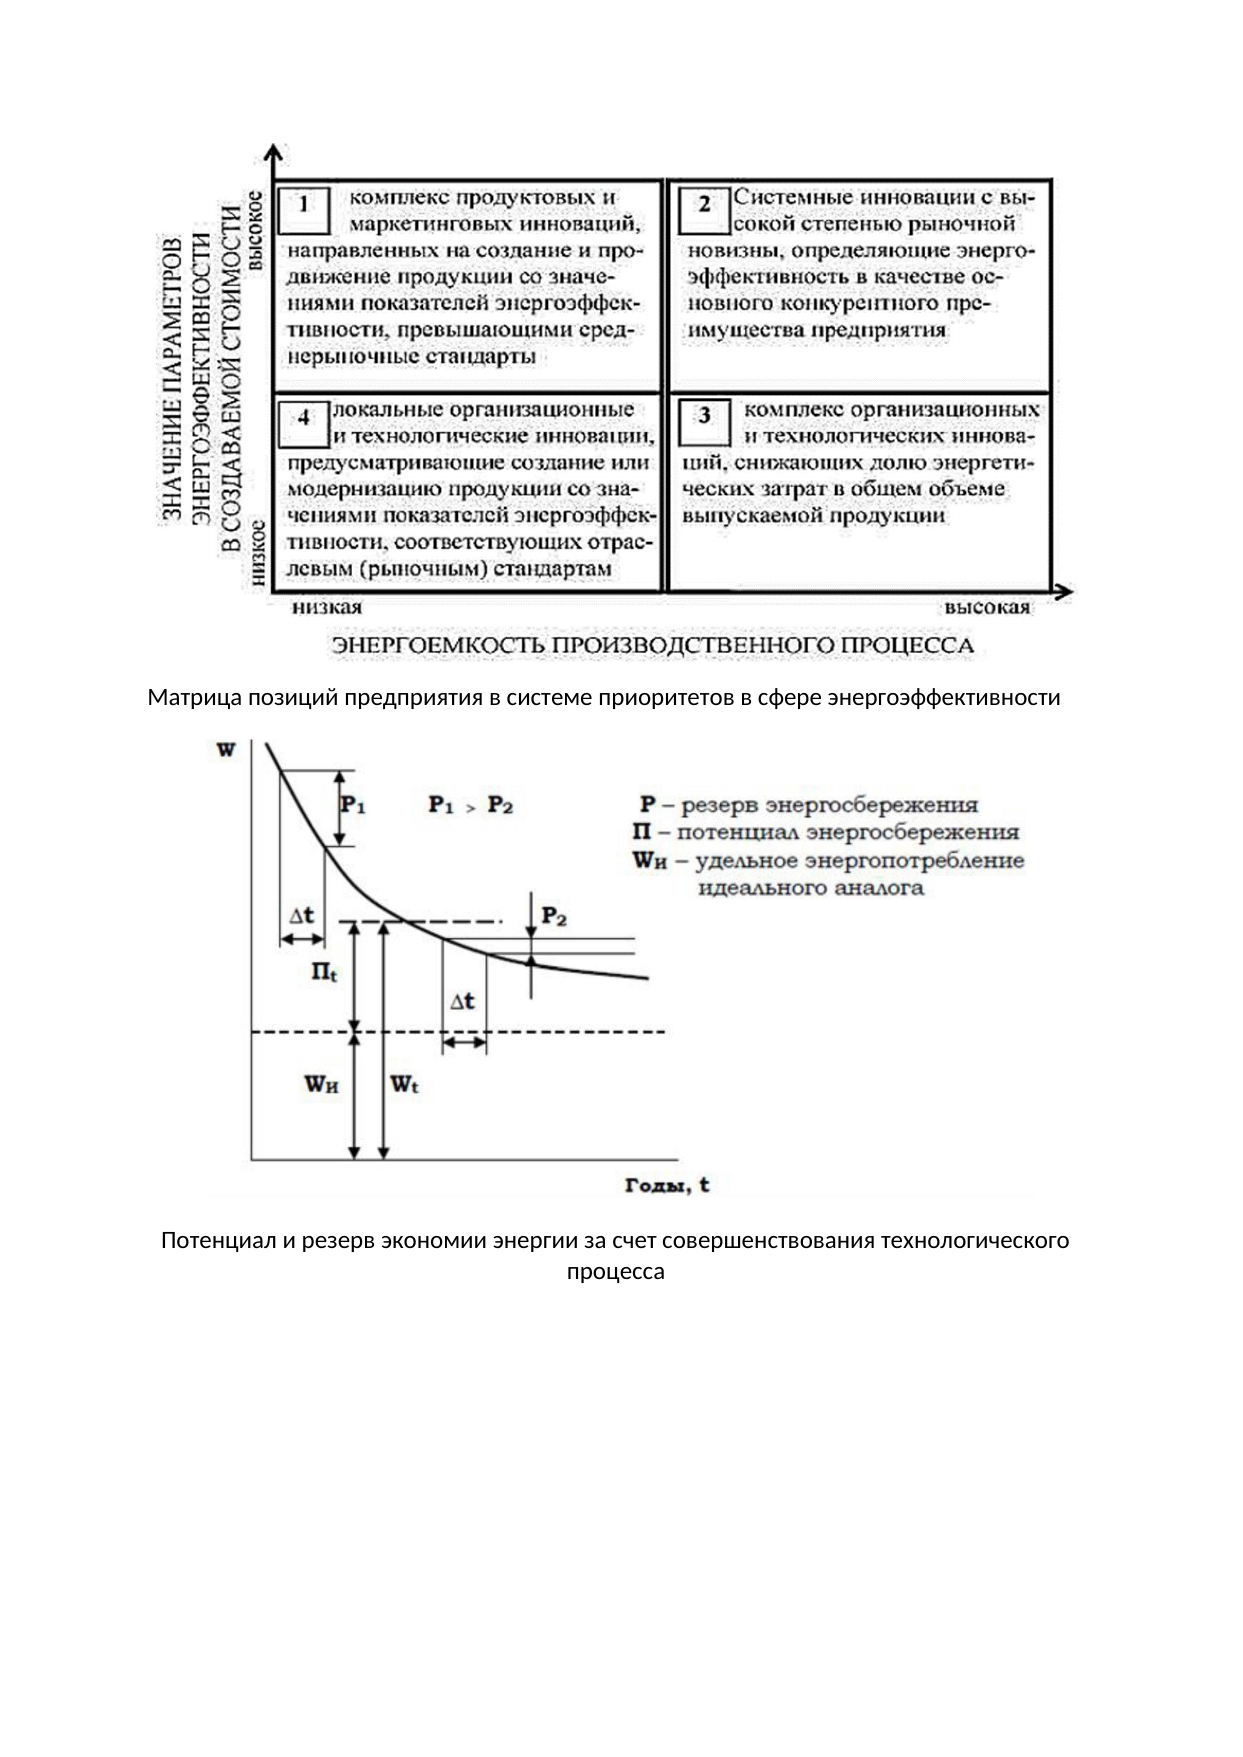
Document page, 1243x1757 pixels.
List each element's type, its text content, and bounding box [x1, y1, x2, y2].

text Потенциал и резерв экономии энергии за счет совершенствования технологического процесса [147, 1224, 1084, 1286]
picture [196, 723, 1035, 1212]
text Матрица позиций предприятия в системе приоритетов в сфере энергоэффективности [147, 681, 1084, 711]
picture [147, 140, 1085, 669]
